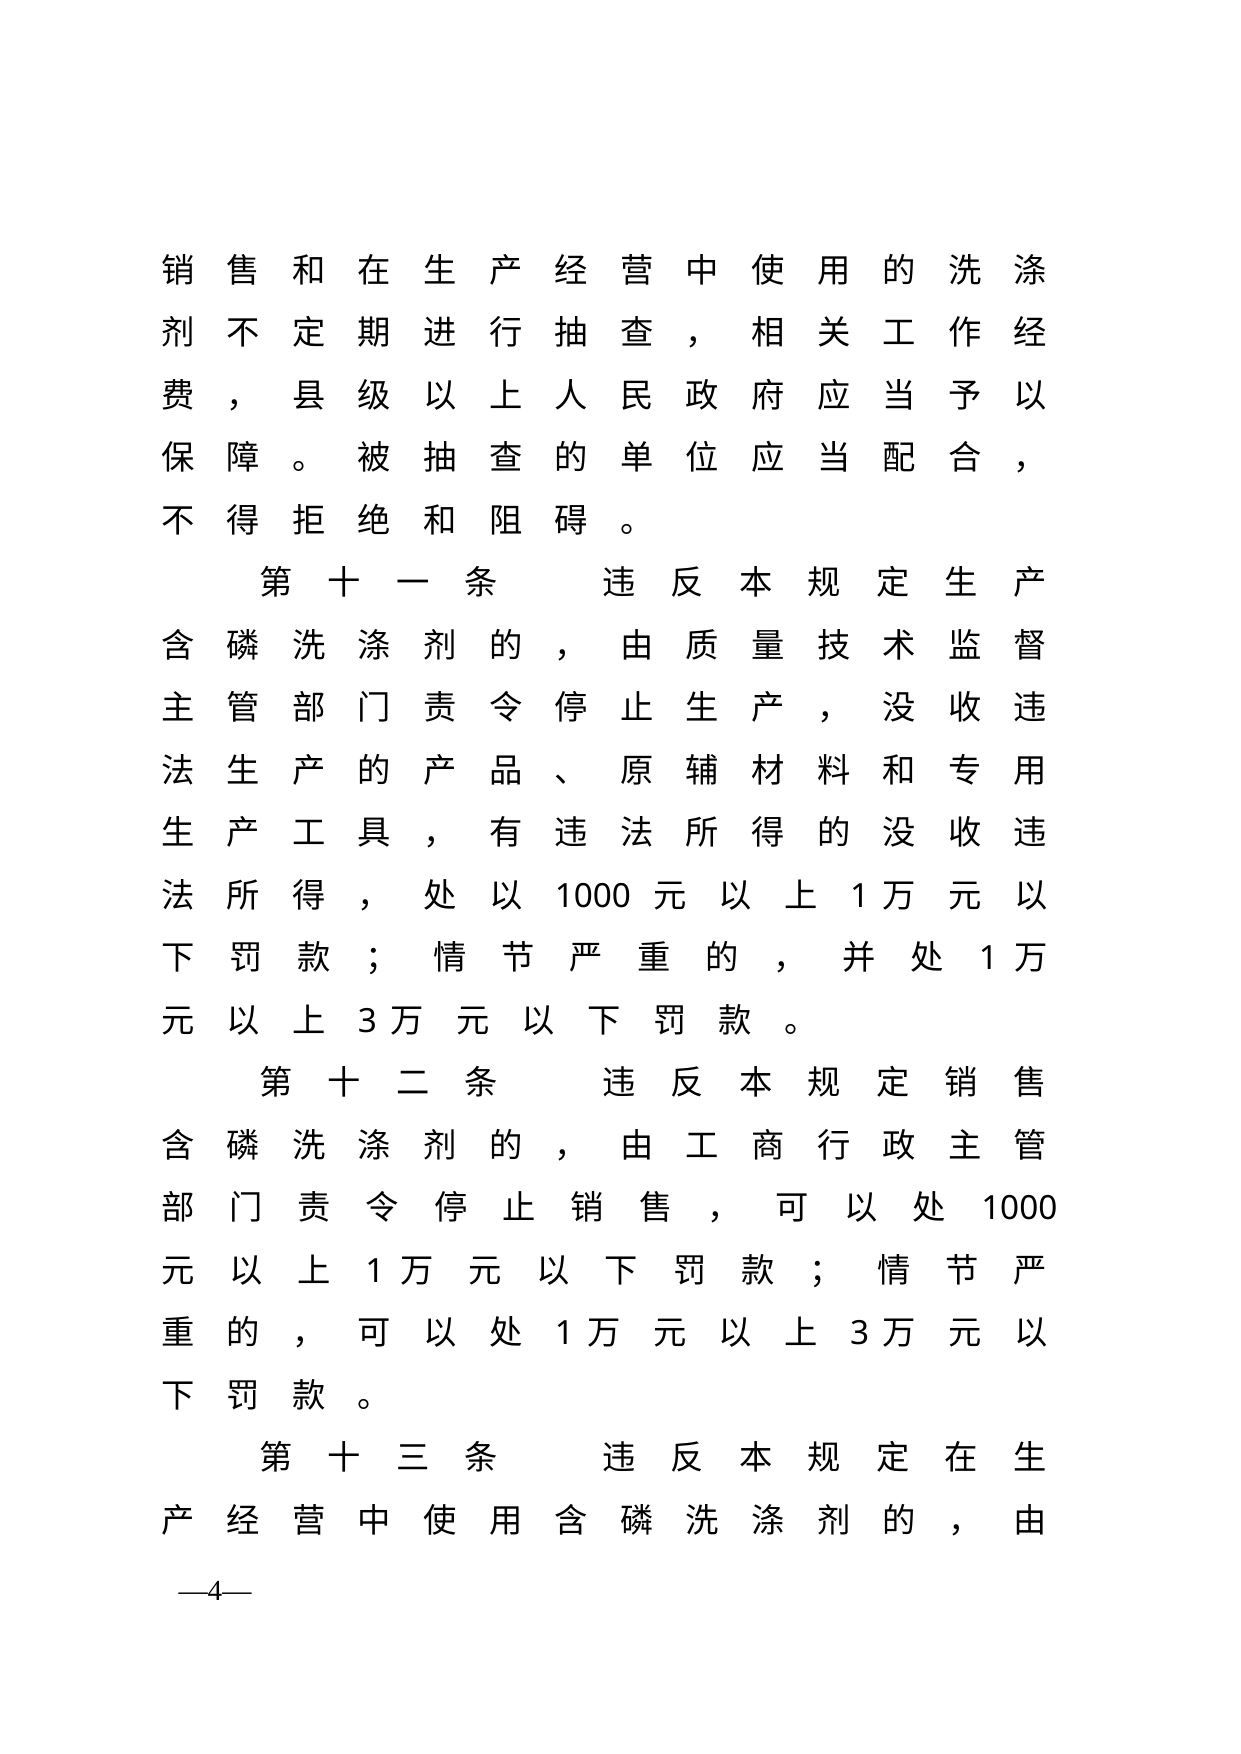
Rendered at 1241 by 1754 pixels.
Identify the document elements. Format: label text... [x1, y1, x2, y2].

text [161, 236, 1079, 549]
text 第十一条 违反本规定生产含磷洗涤剂的，由质量技术监督主管部门责令停止生产，没收违法生产的产品、原辅材料和专用生产工具，有违法所得的没收违法所得，处以1000元以上1万元以下罚款；情节严重的，并处1万元以上3万元以下罚款。 [161, 549, 1079, 1049]
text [161, 1424, 1079, 1549]
text 第十二条 违反本规定销售含磷洗涤剂的，由工商行政主管部门责令停止销售，可以处1000元以上1万元以下罚款；情节严重的，可以处1万元以上3万元以下罚款。 [161, 1049, 1079, 1424]
